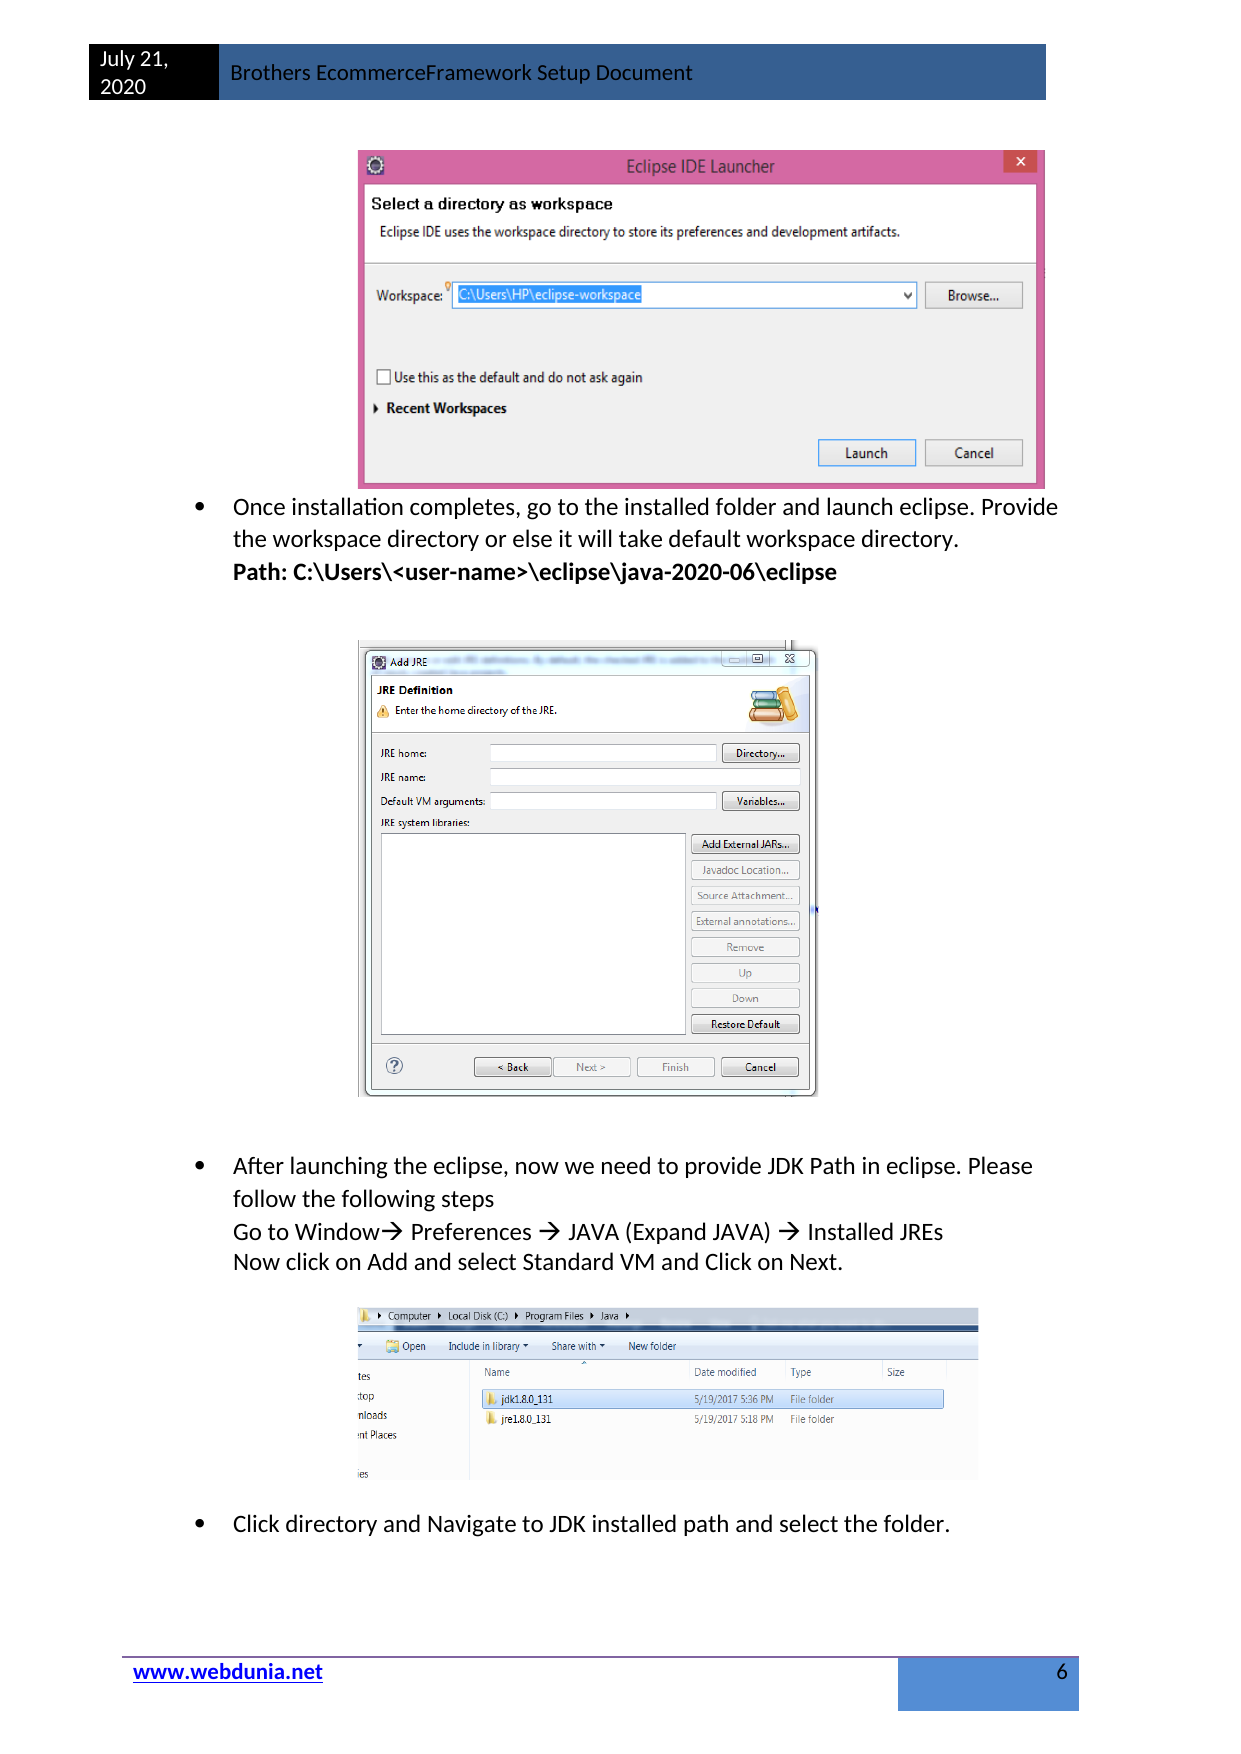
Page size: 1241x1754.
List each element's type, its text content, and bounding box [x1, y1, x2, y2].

list After launching the eclipse, now we need to provide JDK Path in eclipse. Please follow the following steps [195, 1150, 1090, 1213]
picture [357, 1307, 979, 1480]
list Once installation completes, go to the installed folder and launch eclipse. Provide the workspace directory or else it will take default workspace directory. [195, 491, 1090, 554]
list Path: C:\Users\<user-name>\eclipse\java-2020-06\eclipse [208, 556, 1090, 587]
picture [357, 150, 1046, 489]
picture [357, 640, 819, 1097]
list Go to Window Preferences JAVA (Expand JAVA) Installed JREs [208, 1216, 1090, 1246]
list Click directory and Navigate to JDK installed path and select the folder. [195, 1508, 1090, 1538]
list Now click on Add and select Standard VM and Click on Next. [208, 1246, 1090, 1277]
